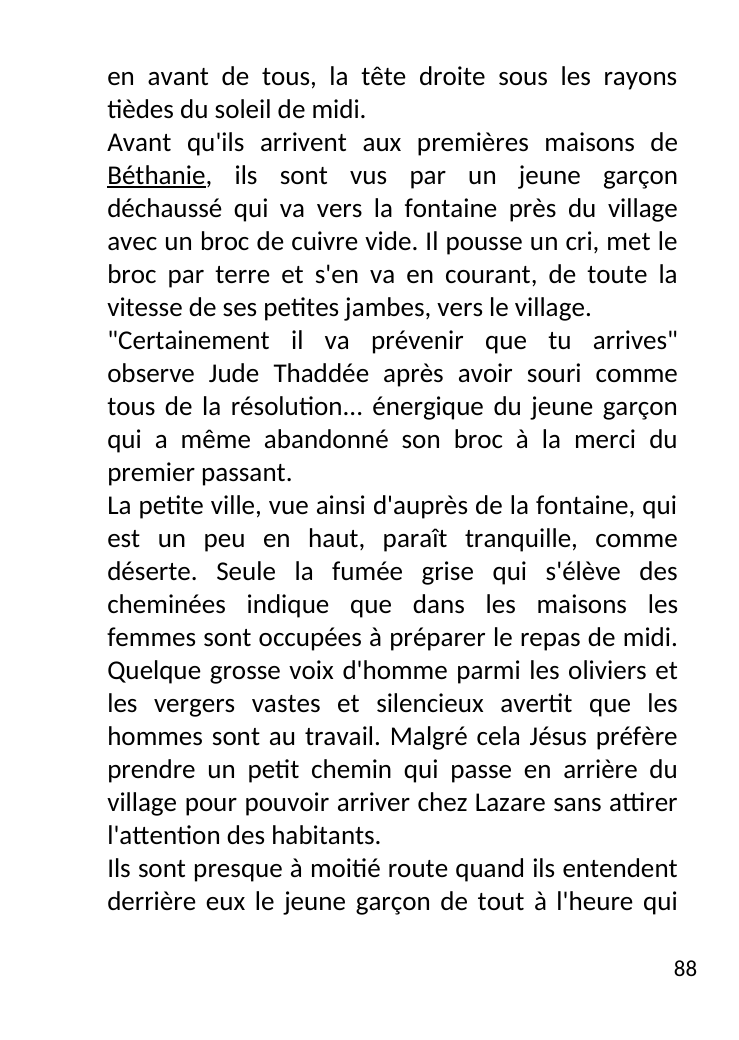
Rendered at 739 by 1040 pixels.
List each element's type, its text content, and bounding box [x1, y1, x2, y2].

text Avant qu'ils arrivent aux premières maisons de Béthanie, ils sont vus par un jeune garçon déchaussé qui va vers la fontaine près du village avec un broc de cuivre vide. Il pousse un cri, met le broc par terre et s'en va en courant, de toute la vitesse de ses petites jambes, vers le village. [107, 125, 678, 323]
text La petite ville, vue ainsi d'auprès de la fontaine, qui est un peu en haut, paraît tranquille, comme déserte. Seule la fumée grise qui s'élève des cheminées indique que dans les maisons les femmes sont occupées à préparer le repas de midi. Quelque grosse voix d'homme parmi les oliviers et les vergers vastes et silencieux avertit que les hommes sont au travail. Malgré cela Jésus préfère prendre un petit chemin qui passe en arrière du village pour pouvoir arriver chez Lazare sans attirer l'attention des habitants. [107, 488, 678, 852]
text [107, 59, 678, 125]
text "Certainement il va prévenir que tu arrives" observe Jude Thaddée après avoir souri comme tous de la résolution... énergique du jeune garçon qui a même abandonné son broc à la merci du premier passant. [107, 323, 678, 488]
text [107, 852, 678, 918]
